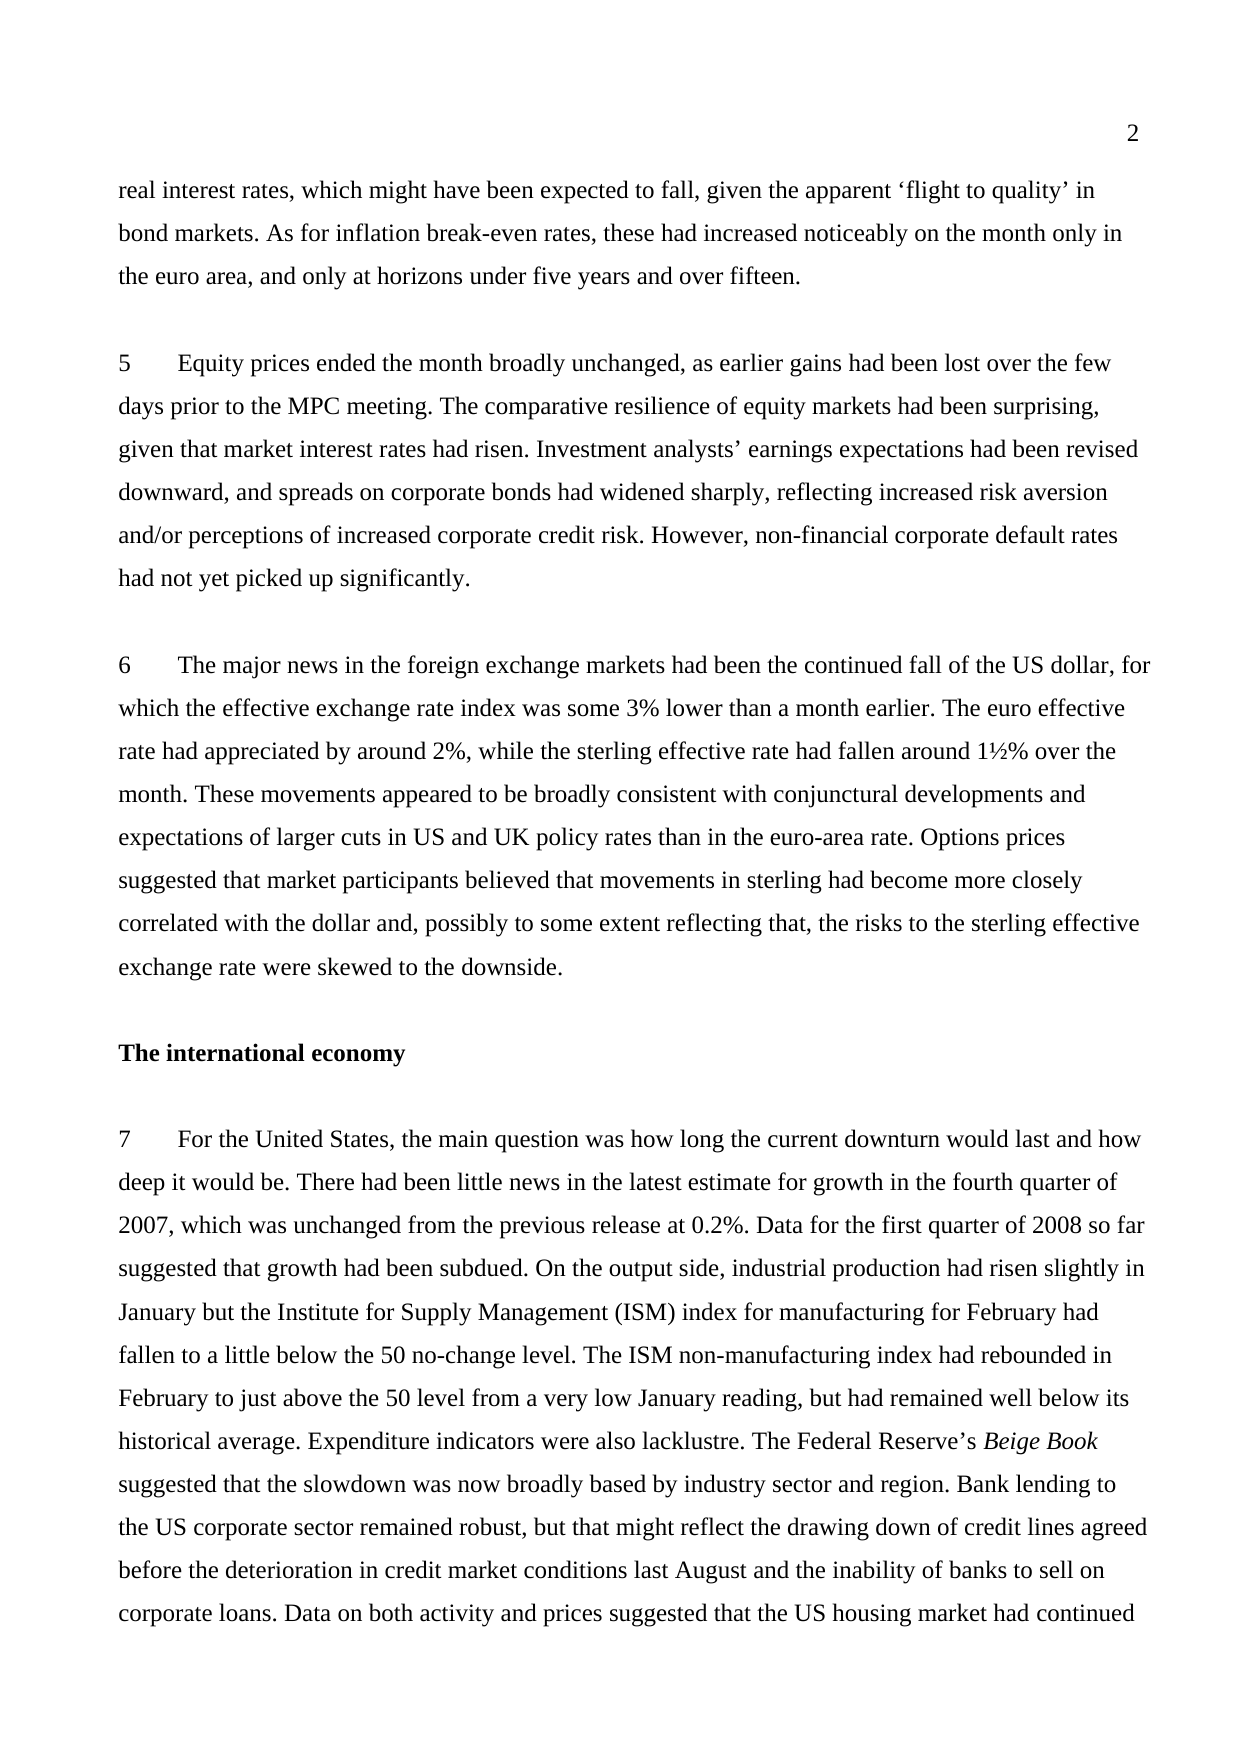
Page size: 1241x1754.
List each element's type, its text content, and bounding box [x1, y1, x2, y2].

list The major news in the foreign exchange markets had been the continued fall of the US dollar, for which the effective exchange rate index was some 3% lower than a month earlier. The euro effective rate had appreciated by around 2%, while the sterling effective rate had fallen around 1½% over the month. These movements appeared to be broadly consistent with conjunctural developments and expectations of larger cuts in US and UK policy rates than in the euro-area rate. Options prices suggested that market participants believed that movements in sterling had become more closely correlated with the dollar and, possibly to some extent reflecting that, the risks to the sterling effective exchange rate were skewed to the downside. [118, 650, 1151, 980]
list For the United States, the main question was how long the current downturn would last and how deep it would be. There had been little news in the latest estimate for growth in the fourth quarter of 2007, which was unchanged from the previous release at 0.2%. Data for the first quarter of 2008 so far suggested that growth had been subdued. On the output side, industrial production had risen slightly in January but the Institute for Supply Management (ISM) index for manufacturing for February had fallen to a little below the 50 no-change level. The ISM non-manufacturing index had rebounded in February to just above the 50 level from a very low January reading, but had remained well below its historical average. Expenditure indicators were also lacklustre. The Federal Reserve’s Beige Book suggested that the slowdown was now broadly based by industry sector and region. Bank lending to the US corporate sector remained robust, but that might reflect the drawing down of credit lines agreed before the deterioration in credit market conditions last August and the inability of banks to sell on corporate loans. Data on both activity and prices suggested that the US housing market had continued [118, 1124, 1152, 1627]
list Equity prices ended the month broadly unchanged, as earlier gains had been lost over the few days prior to the MPC meeting. The comparative resilience of equity markets had been surprising, given that market interest rates had risen. Investment analysts’ earnings expectations had been revised downward, and spreads on corporate bonds had widened sharply, reflecting increased risk aversion and/or perceptions of increased corporate credit risk. However, non-financial corporate default rates had not yet picked up significantly. [118, 348, 1145, 592]
subtitle The international economy [118, 1038, 1163, 1067]
text real interest rates, which might have been expected to fall, given the apparent ‘flight to quality’ in bond markets. As for inflation break-even rates, these had increased noticeably on the month only in the euro area, and only at horizons under five years and over fifteen. [118, 175, 1137, 290]
